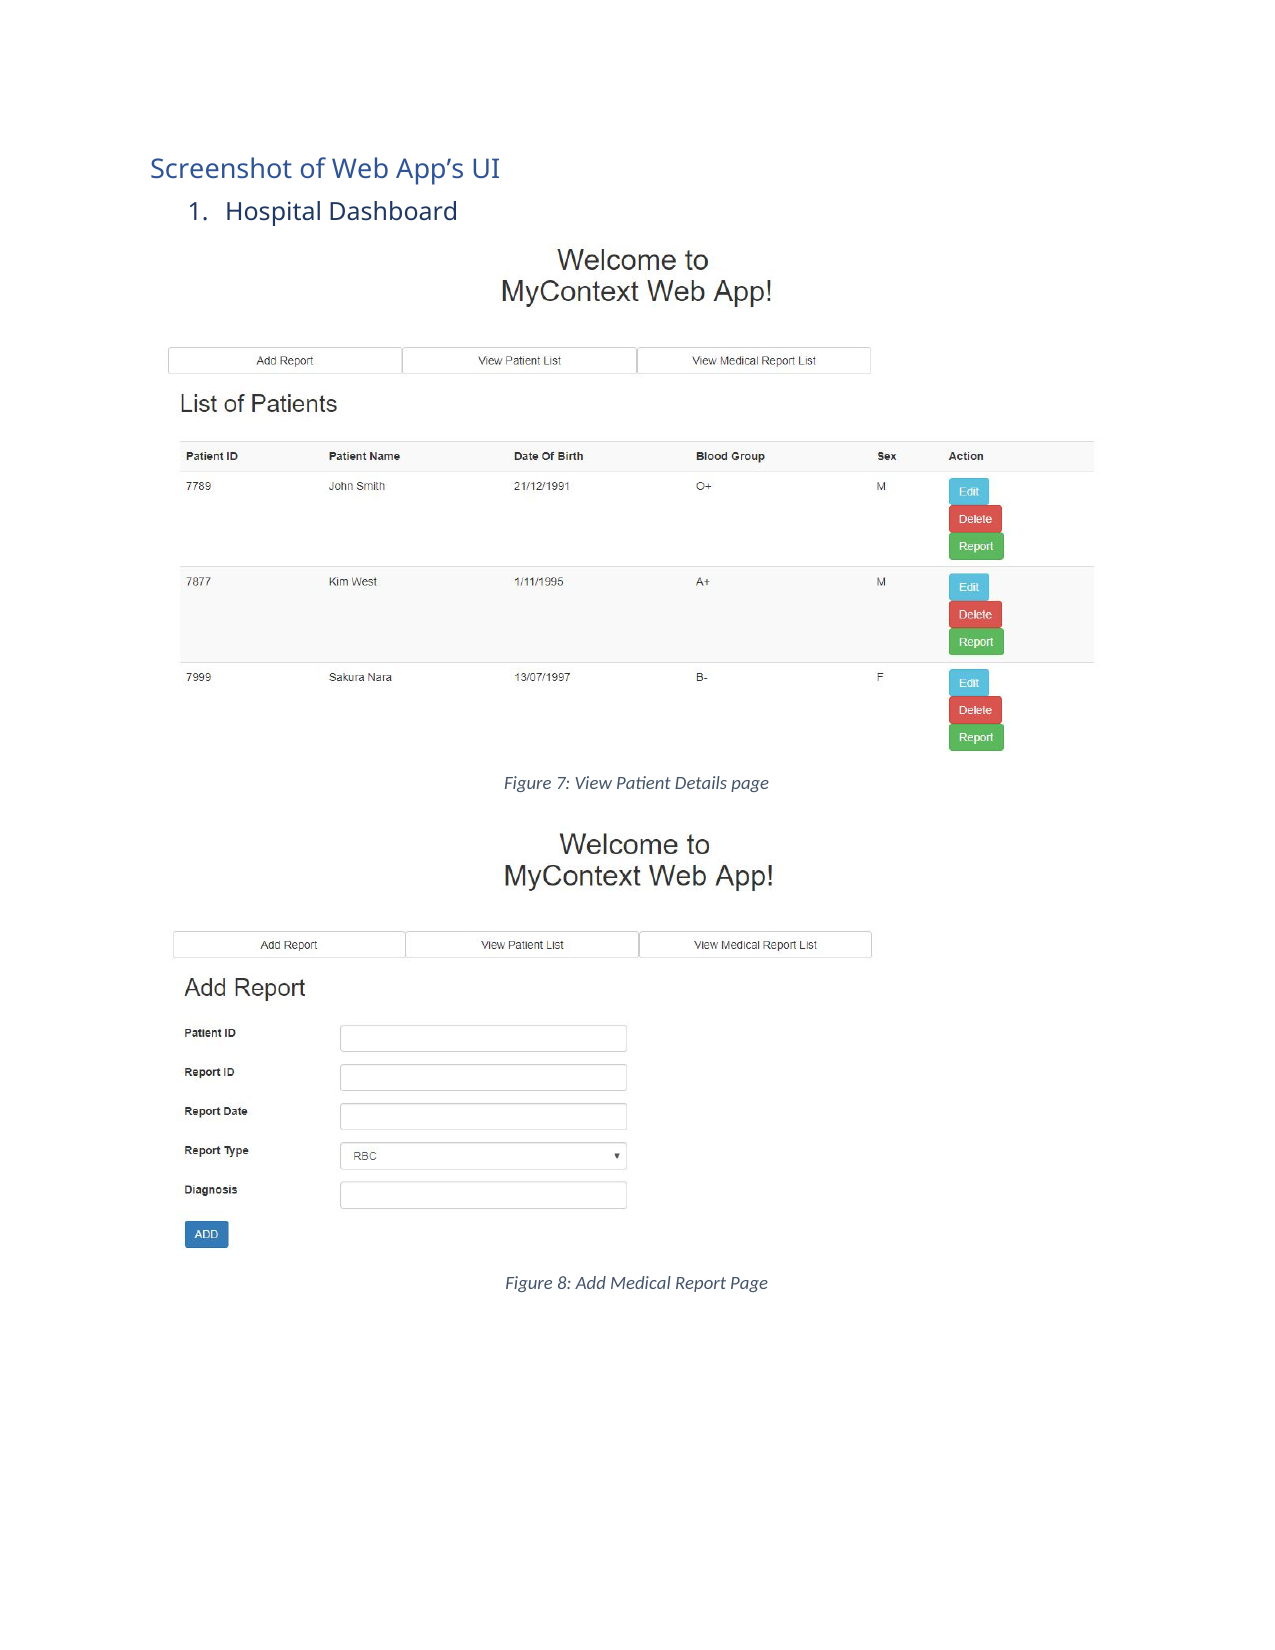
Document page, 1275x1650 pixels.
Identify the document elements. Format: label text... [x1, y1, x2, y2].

picture [150, 230, 1125, 753]
subtitle Hospital Dashboard [187, 194, 1125, 228]
subtitle Screenshot of Web App’s UI [150, 150, 1125, 187]
picture [150, 815, 1125, 1253]
